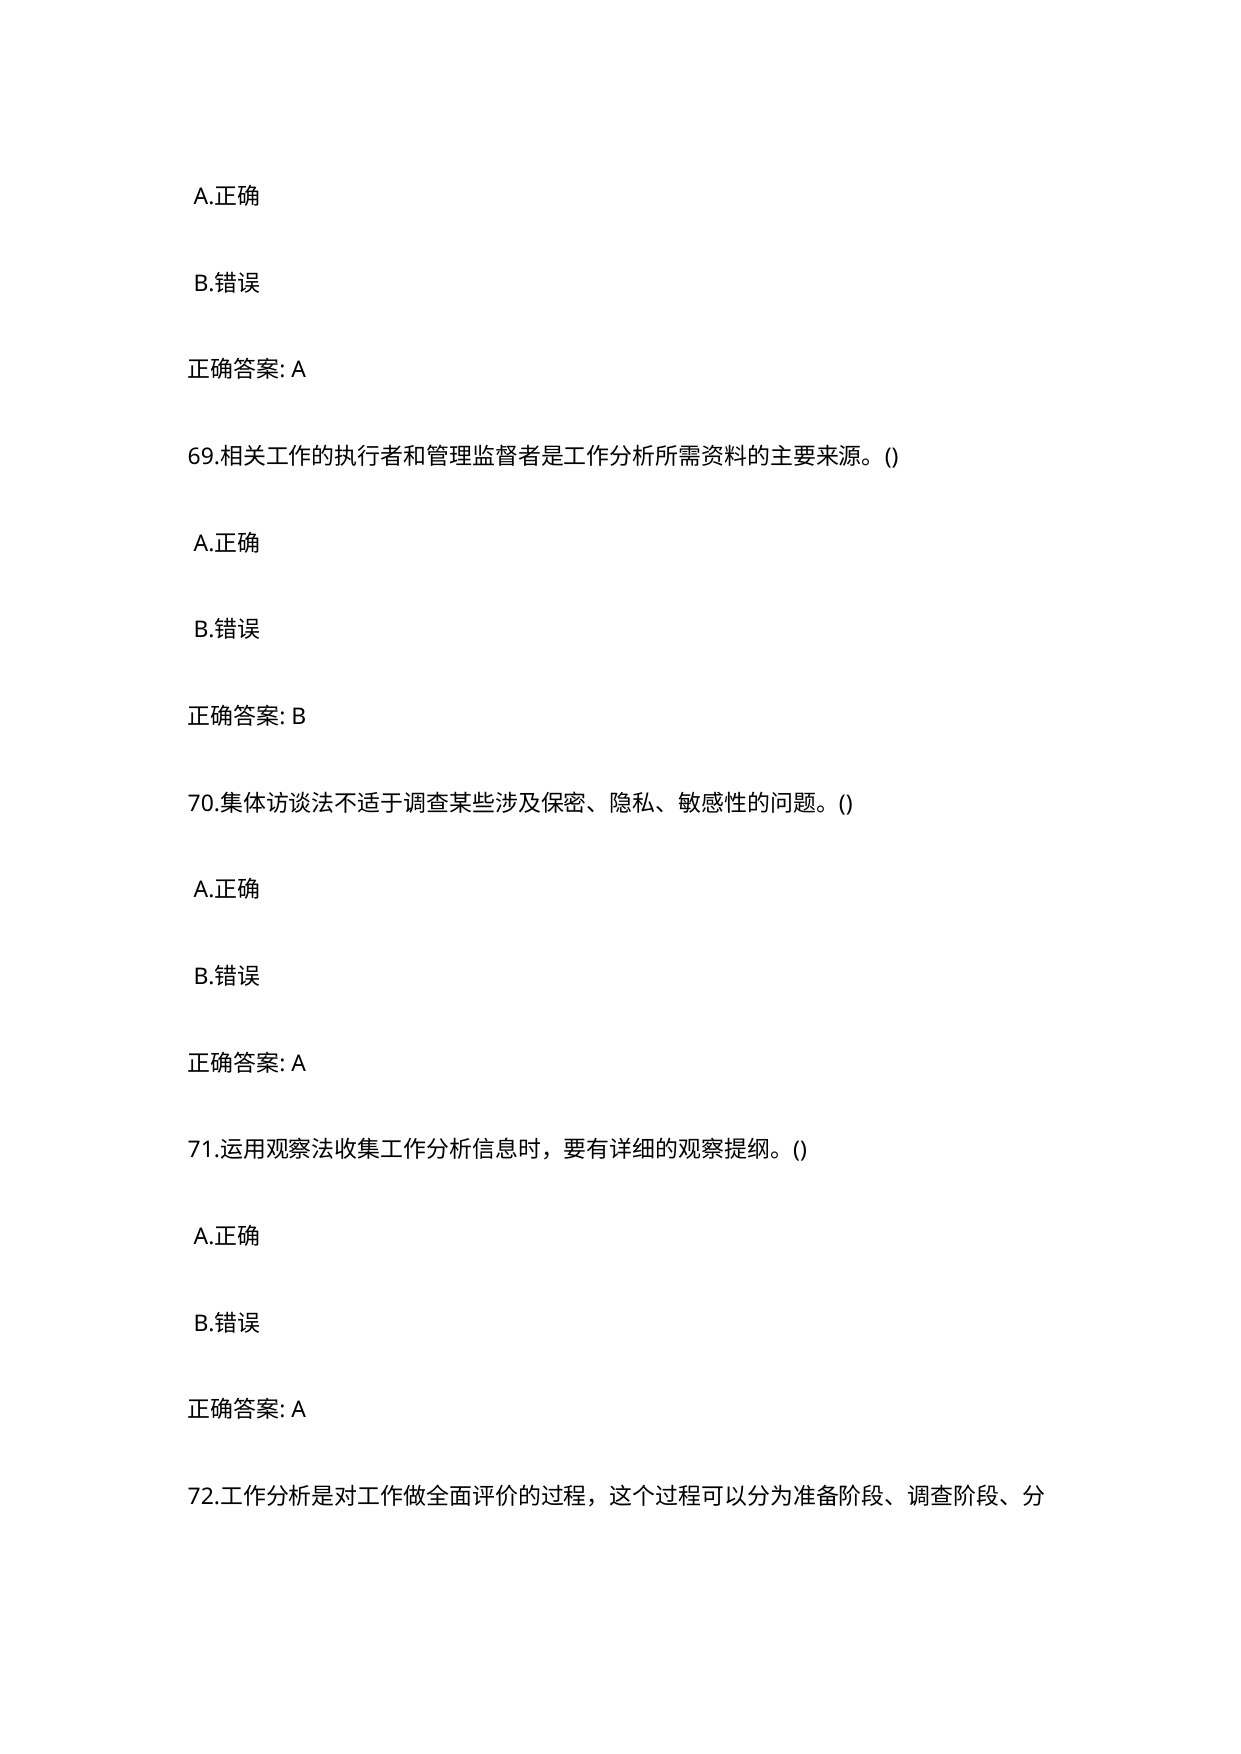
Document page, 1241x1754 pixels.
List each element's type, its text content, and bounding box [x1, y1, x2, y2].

text 正确答案: A [187, 1375, 1053, 1440]
text 正确答案: A [187, 1029, 1053, 1094]
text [187, 1462, 1053, 1527]
text 71.运用观察法收集工作分析信息时，要有详细的观察提纲。() [187, 1115, 1053, 1180]
text B.错误 [187, 249, 1053, 314]
text B.错误 [187, 595, 1053, 660]
text A.正确 [187, 1202, 1053, 1267]
text A.正确 [187, 855, 1053, 920]
text B.错误 [187, 1289, 1053, 1354]
text A.正确 [187, 162, 1053, 227]
text A.正确 [187, 509, 1053, 574]
text 正确答案: A [187, 335, 1053, 400]
text 70.集体访谈法不适于调查某些涉及保密、隐私、敏感性的问题。() [187, 769, 1053, 834]
text 69.相关工作的执行者和管理监督者是工作分析所需资料的主要来源。() [187, 422, 1053, 487]
text 正确答案: B [187, 682, 1053, 747]
text B.错误 [187, 942, 1053, 1007]
